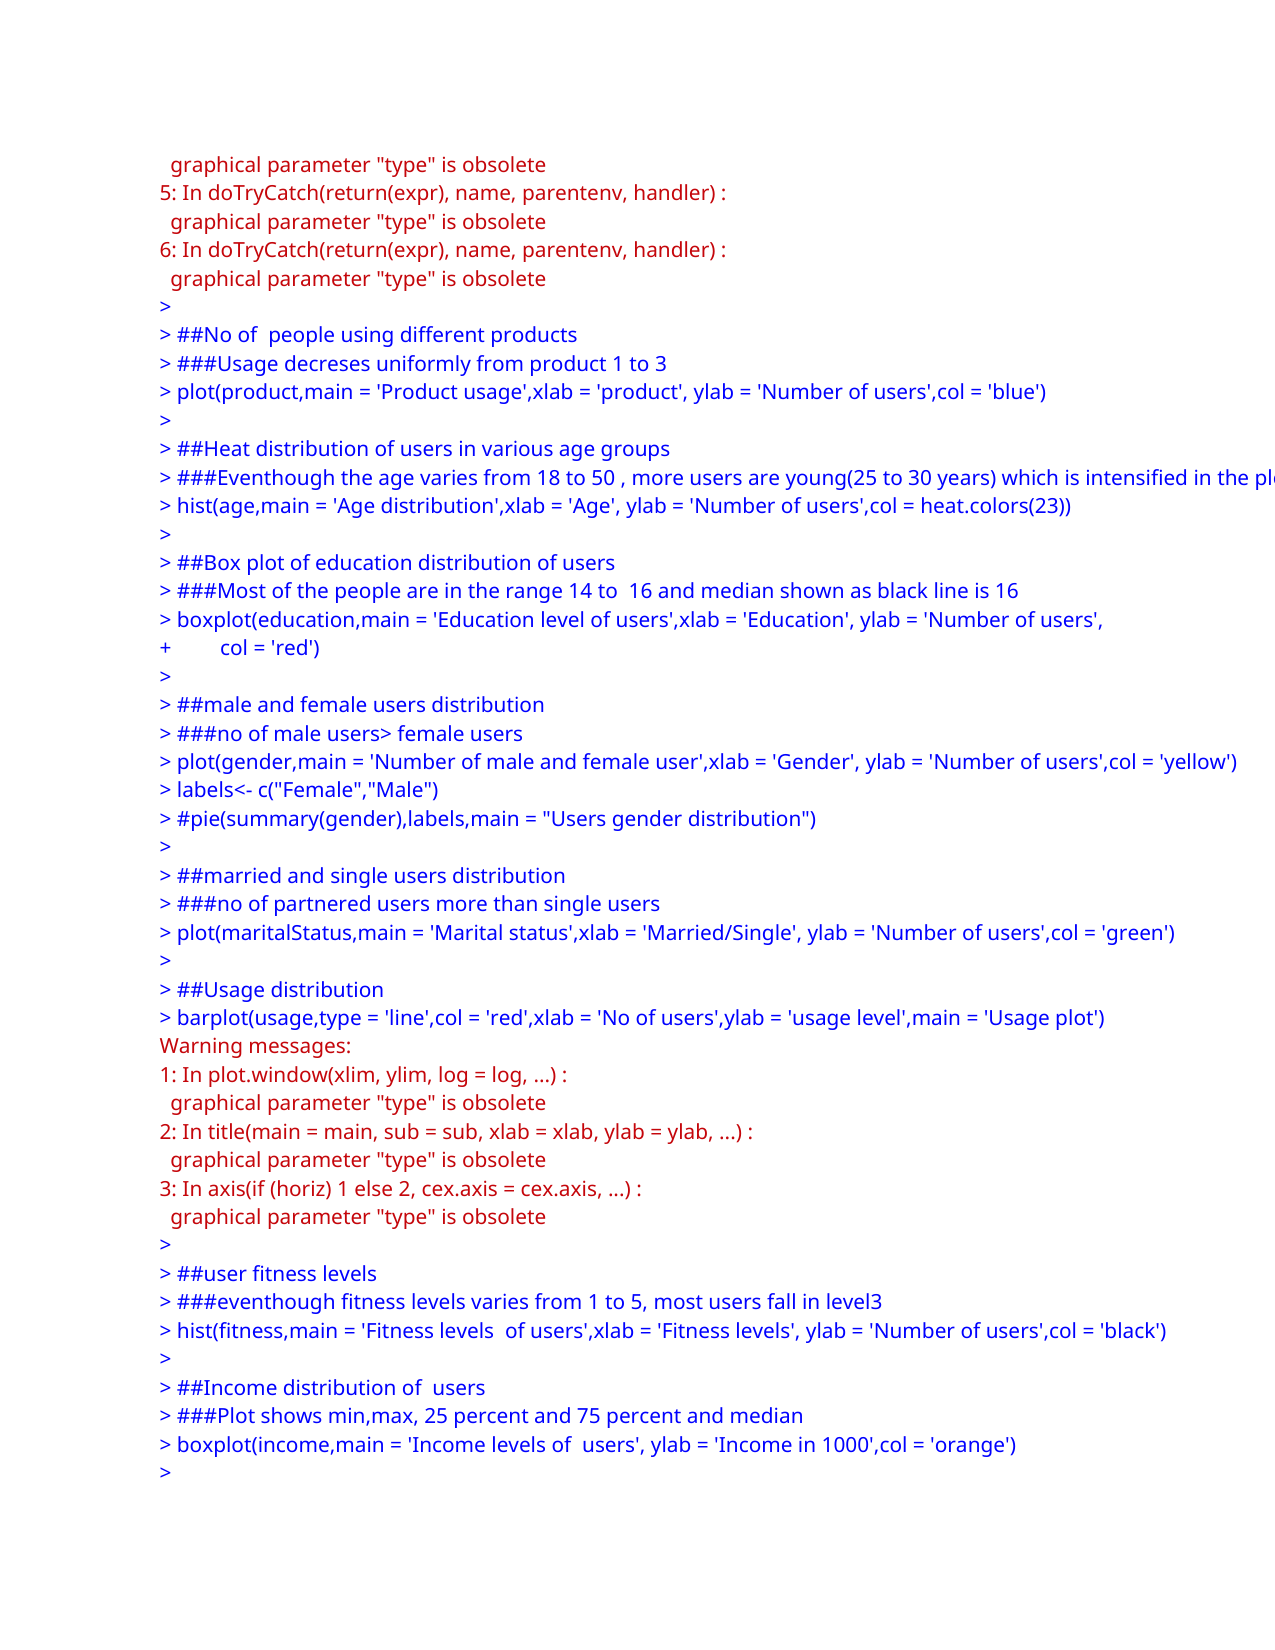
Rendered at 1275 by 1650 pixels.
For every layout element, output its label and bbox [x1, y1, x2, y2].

table_header [150, 150, 1275, 1499]
